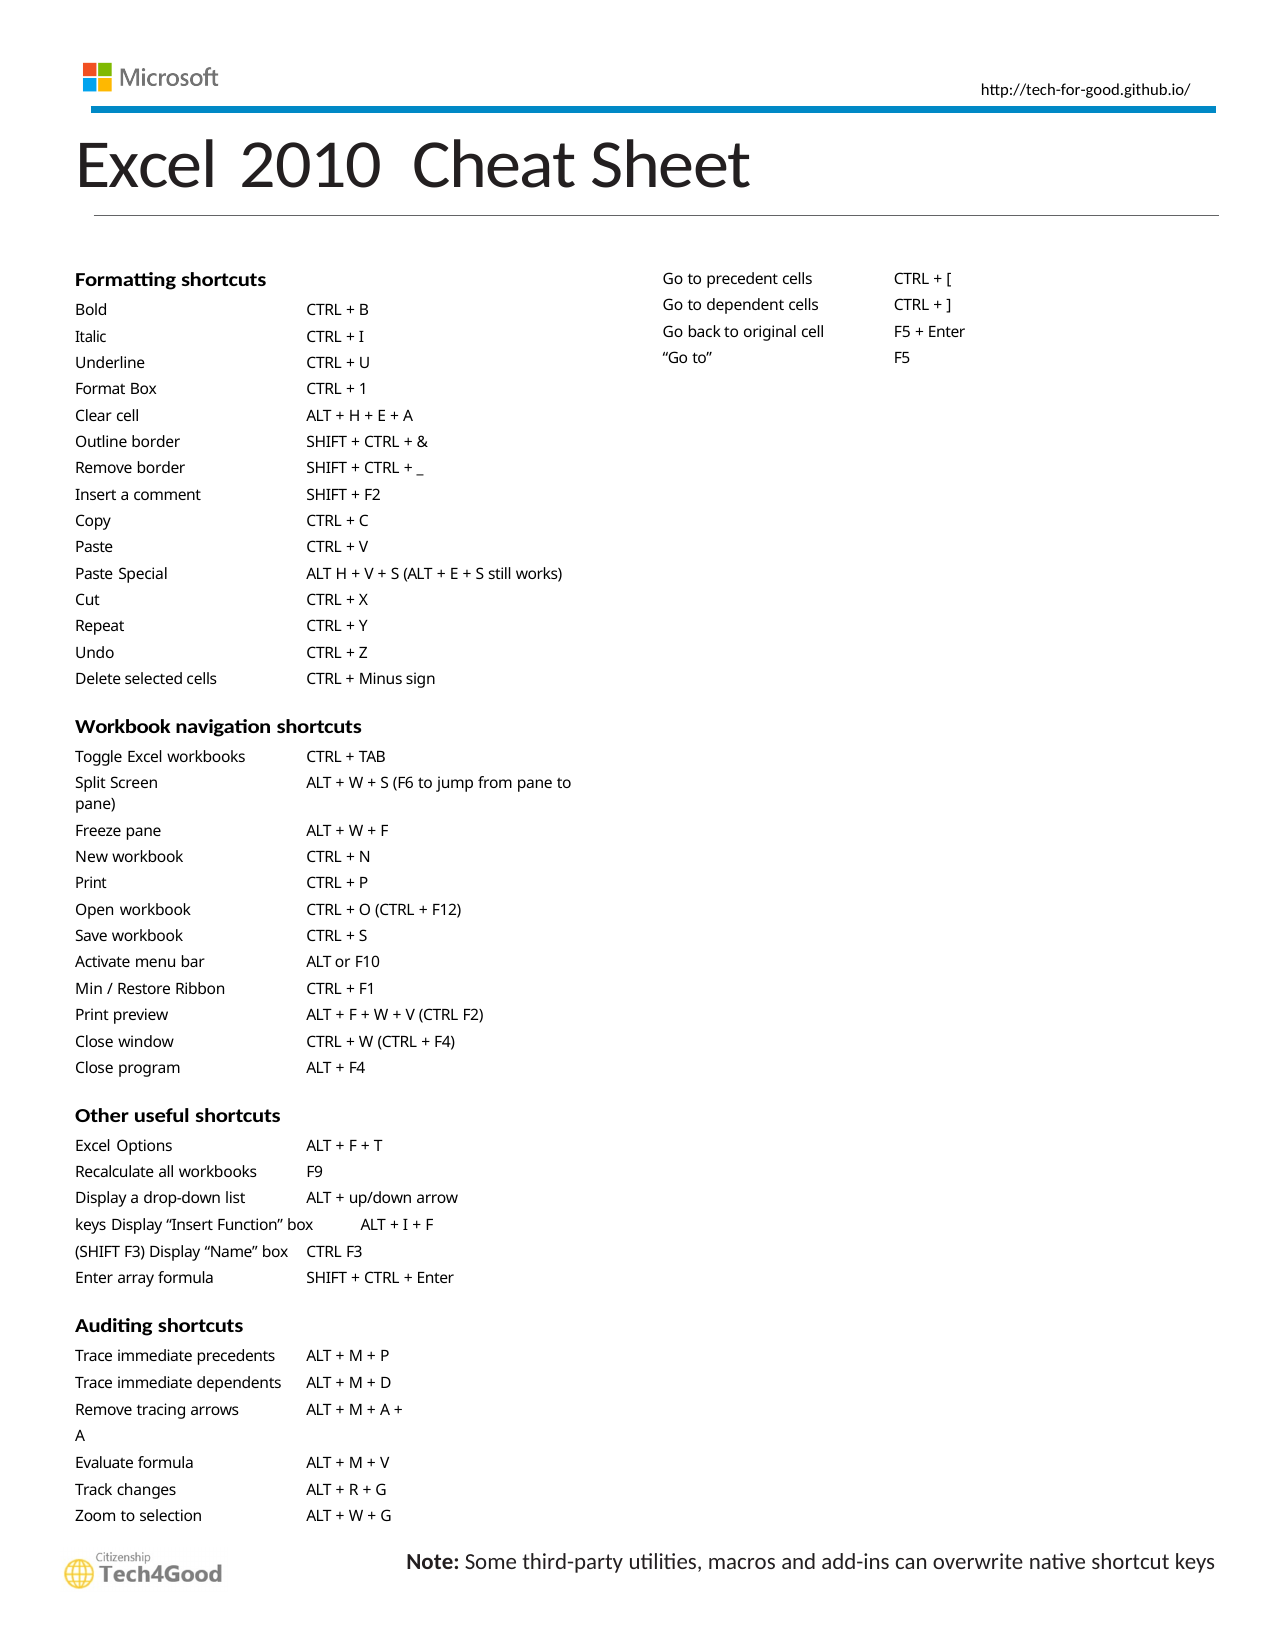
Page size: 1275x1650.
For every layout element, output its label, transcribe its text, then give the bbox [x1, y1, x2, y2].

picture [64, 45, 237, 109]
subtitle Workbook navigation shortcuts [75, 714, 587, 738]
text Copy CTRL + C [75, 510, 587, 531]
subtitle Other useful shortcuts [75, 1103, 587, 1127]
text Go to precedent cells CTRL + [ [662, 268, 1214, 289]
text Paste CTRL + V [75, 536, 587, 557]
text Toggle Excel workbooks CTRL + TAB [75, 746, 587, 767]
picture [60, 1547, 228, 1592]
text “Go to” F5 [662, 347, 1214, 368]
text Recalculate all workbooks F9 [75, 1161, 587, 1182]
text Track changes ALT + R + G [75, 1478, 587, 1499]
text Activate menu bar ALT or F10 [75, 951, 587, 972]
text Close program ALT + F4 [75, 1057, 587, 1078]
text Print CTRL + P [75, 872, 587, 893]
text Repeat CTRL + Y [75, 615, 587, 636]
text Close window CTRL + W (CTRL + F4) [75, 1030, 587, 1052]
subtitle Formatting shortcuts [75, 268, 587, 292]
text Display a drop-down list ALT + up/down arrow keys Display “Insert Function” box ALT + I + F (SHIFT F3) Display “Name” box CTRL F3 [75, 1187, 478, 1262]
text Insert a comment SHIFT + F2 [75, 483, 587, 505]
text Save workbook CTRL + S [75, 925, 587, 946]
text Remove border SHIFT + CTRL + _ [75, 457, 587, 478]
text Bold CTRL + B [75, 299, 587, 320]
text Enter array formula SHIFT + CTRL + Enter [75, 1267, 587, 1288]
text Format Box CTRL + 1 [75, 378, 587, 399]
text Delete selected cells CTRL + Minus sign [75, 668, 587, 689]
text Paste Special ALT H + V + S (ALT + E + S still works) [75, 562, 587, 584]
subtitle Auditing shortcuts [75, 1313, 587, 1338]
text Zoom to selection ALT + W + G [75, 1505, 587, 1526]
text Min / Restore Ribbon CTRL + F1 [75, 978, 587, 999]
text Freeze pane ALT + W + F [75, 819, 587, 841]
text Underline CTRL + U [75, 352, 587, 373]
text Trace immediate precedents ALT + M + P Trace immediate dependents ALT + M + D Remove tracing arrows ALT + M + A + A [75, 1345, 409, 1446]
text Go to dependent cells CTRL + ] [662, 294, 1214, 315]
text Print preview ALT + F + W + V (CTRL F2) [75, 1004, 587, 1025]
text Evaluate formula ALT + M + V [75, 1452, 587, 1473]
text Outline border SHIFT + CTRL + & [75, 431, 587, 452]
text Split Screen ALT + W + S (F6 to jump from pane to pane) [75, 772, 587, 814]
text Undo CTRL + Z [75, 642, 587, 663]
text New workbook CTRL + N [75, 846, 587, 867]
subtitle Excel 2010 Cheat Sheet [75, 122, 1209, 204]
text Italic CTRL + I [75, 325, 587, 347]
text Open workbook CTRL + O (CTRL + F12) [75, 898, 587, 920]
text Go back to original cell F5 + Enter [662, 320, 1214, 342]
text Cut CTRL + X [75, 589, 587, 610]
text Excel Options ALT + F + T [75, 1134, 587, 1156]
text Clear cell ALT + H + E + A [75, 404, 587, 426]
